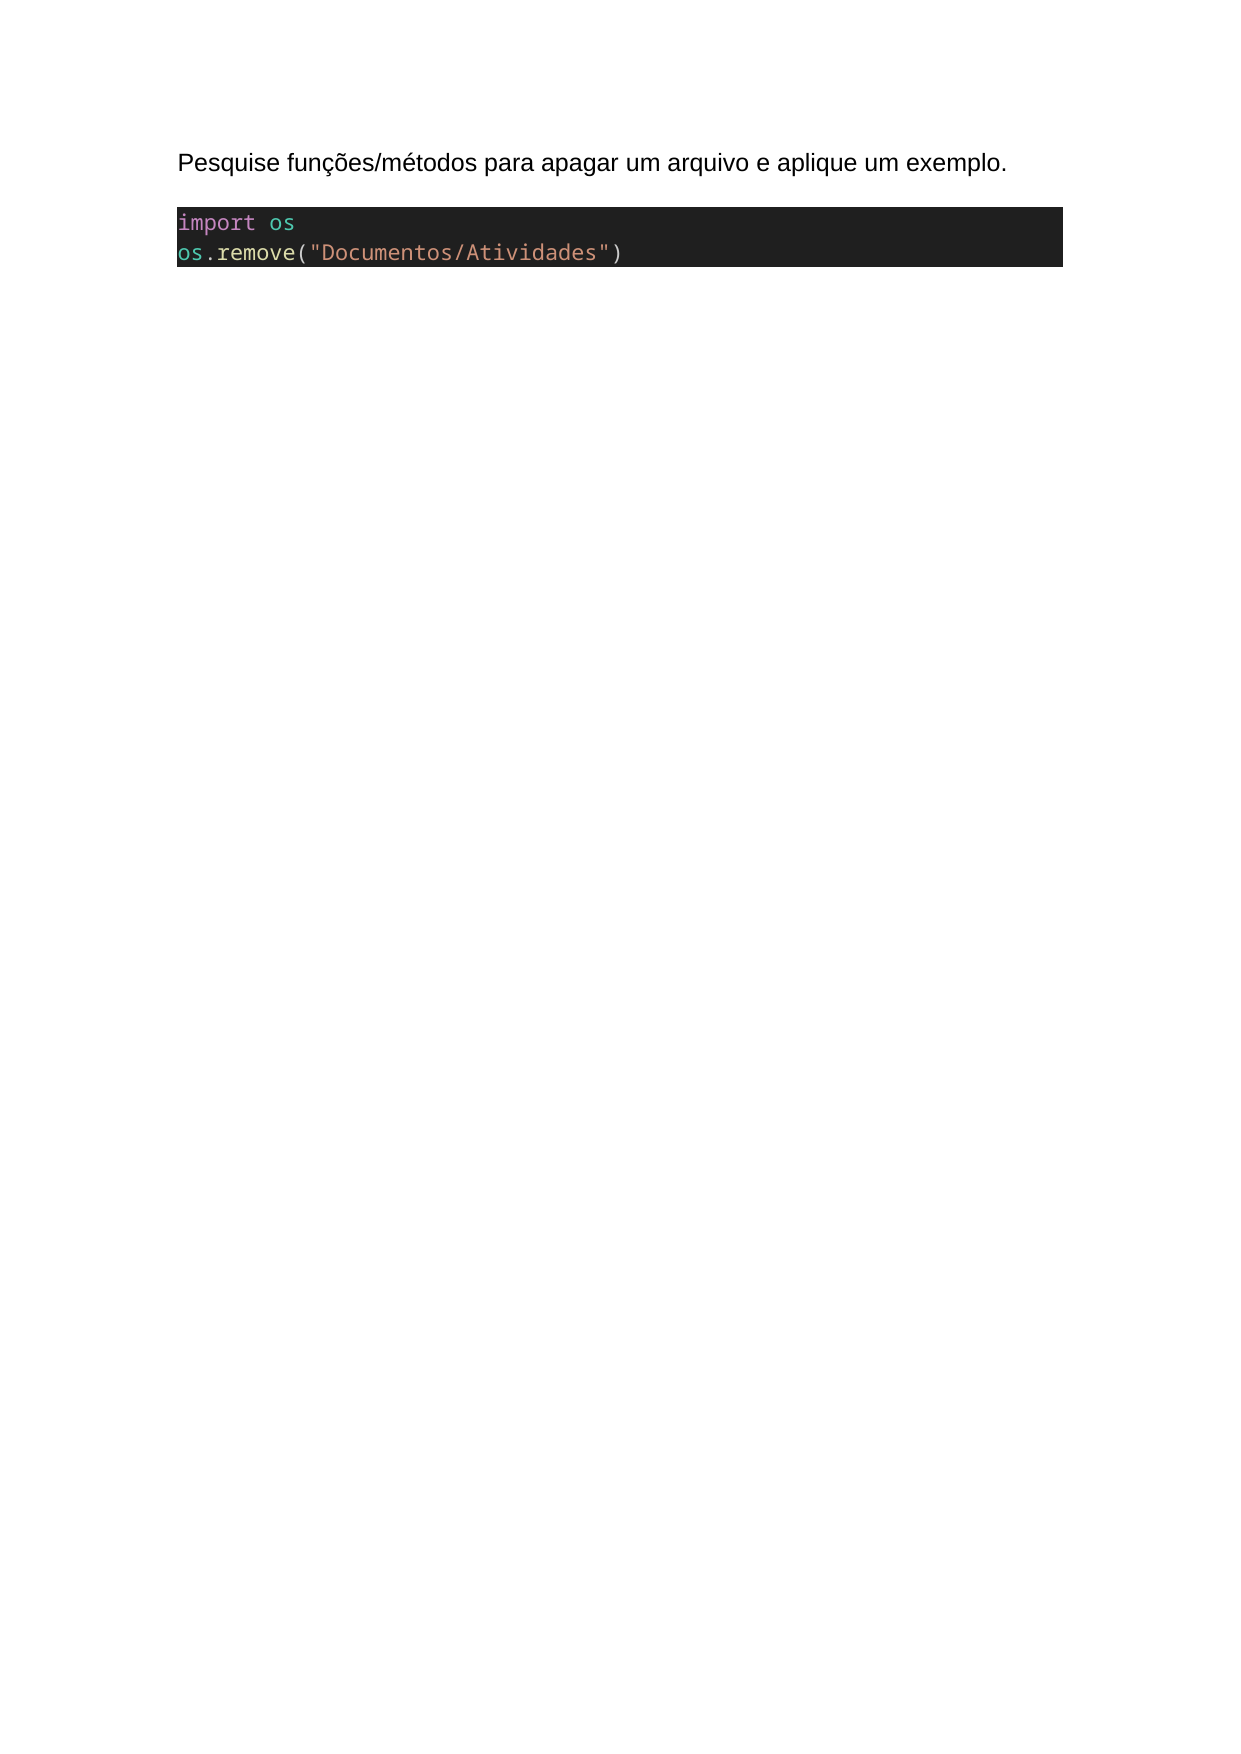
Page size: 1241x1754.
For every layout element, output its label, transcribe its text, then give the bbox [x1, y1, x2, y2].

text os.remove("Documentos/Atividades") [177, 237, 1063, 267]
text import os [177, 207, 1063, 237]
text Pesquise funções/métodos para apagar um arquivo e aplique um exemplo. [177, 148, 1063, 176]
